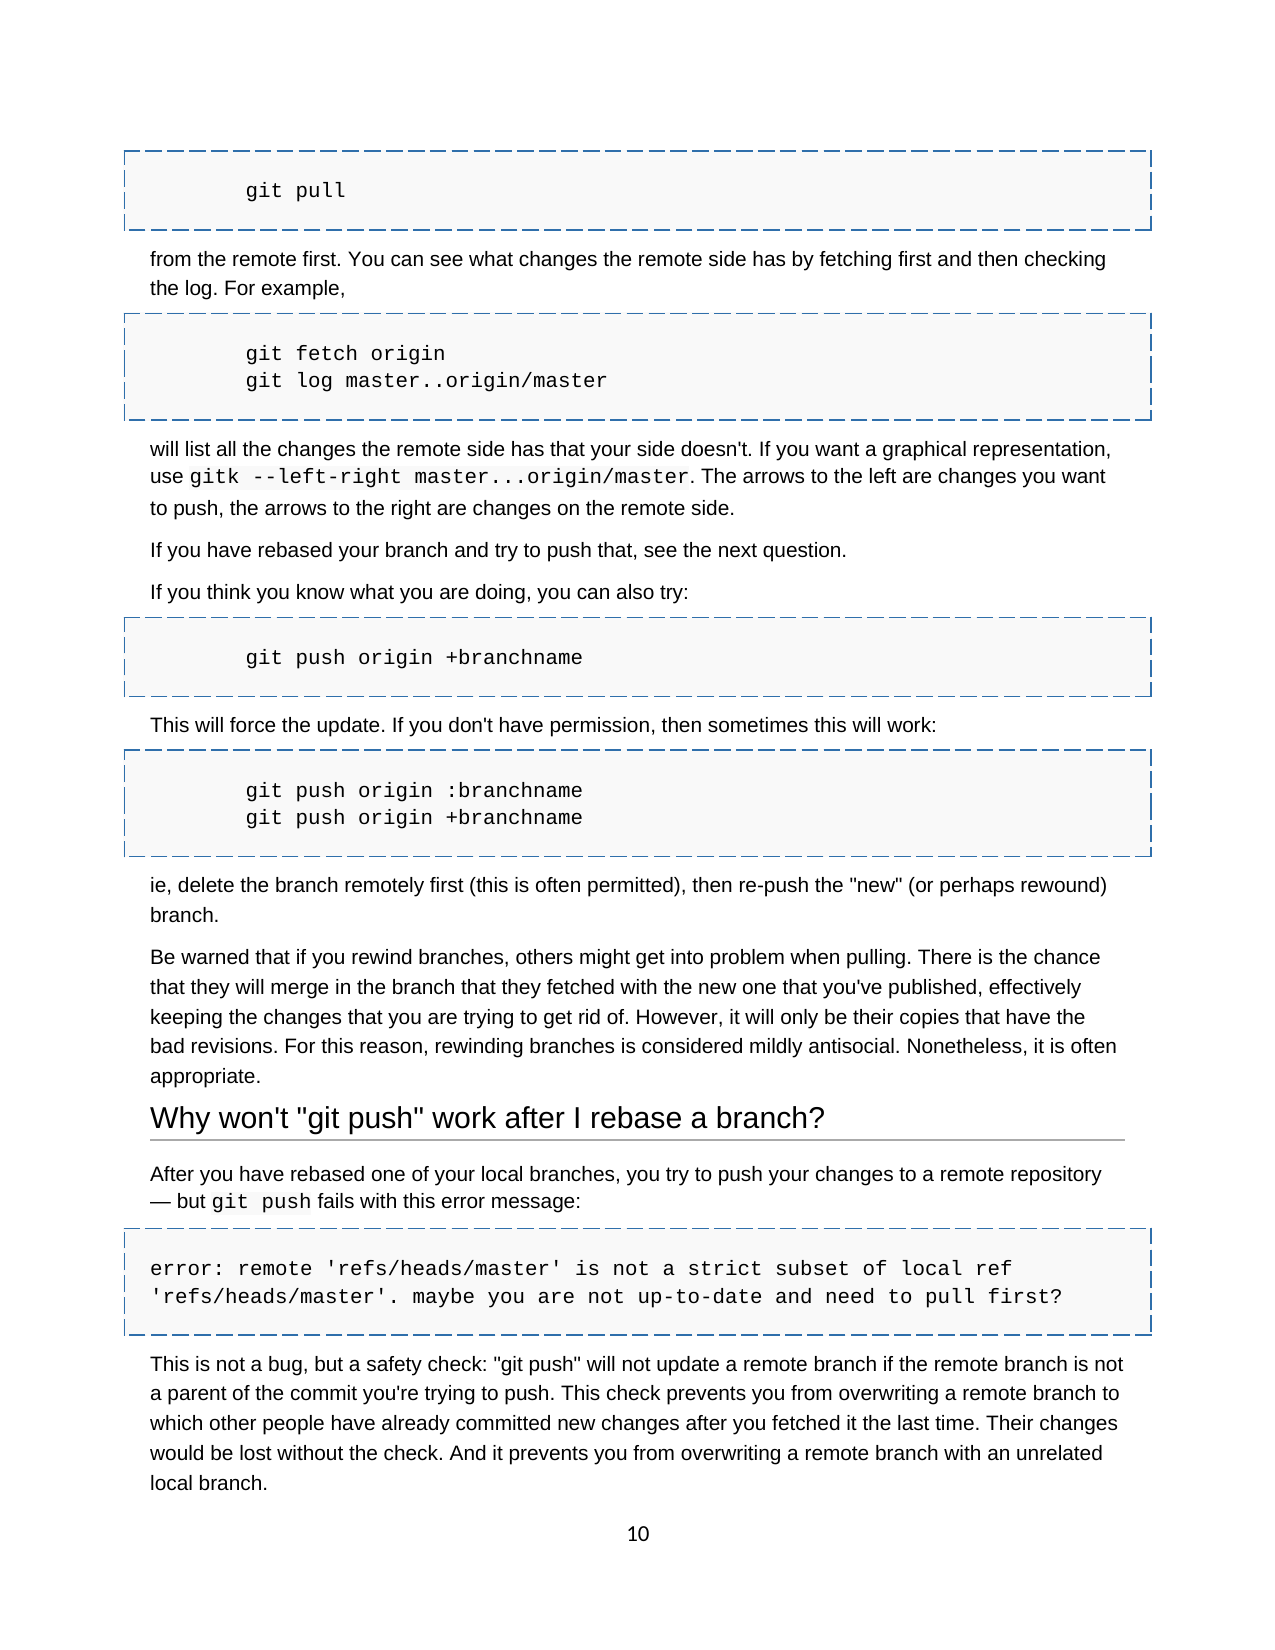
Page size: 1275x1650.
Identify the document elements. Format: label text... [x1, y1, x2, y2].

text will list all the changes the remote side has that your side doesn't. If you want a graphical representation, use gitk --left-right master...origin/master. The arrows to the left are changes you want to push, the arrows to the right are changes on the remote side. [150, 431, 1125, 520]
text This is not a bug, but a safety check: "git push" will not update a remote branch if the remote branch is not a parent of the commit you're trying to push. This check prevents you from overwriting a remote branch to which other people have already committed new changes after you fetched it the last time. Their changes would be lost without the check. And it prevents you from overwriting a remote branch with an unrelated local branch. [150, 1346, 1125, 1494]
text git log master..origin/master [123, 340, 1152, 421]
text git push origin :branchname [123, 749, 1152, 777]
text This will force the update. If you don't have permission, then sometimes this will work: [150, 707, 1125, 737]
text git fetch origin [123, 312, 1152, 340]
text ie, delete the branch remotely first (this is often permitted), then re-push the "new" (or perhaps rewound) branch. [150, 867, 1125, 927]
text If you have rebased your branch and try to push that, see the next question. [150, 532, 1125, 562]
text git push origin +branchname [123, 777, 1152, 857]
text If you think you know what you are doing, you can also try: [150, 574, 1125, 604]
text After you have rebased one of your local branches, you try to push your changes to a remote repository — but git push fails with this error message: [150, 1156, 1125, 1215]
text git push origin +branchname [123, 617, 1152, 697]
text Why won't "git push" work after I rebase a branch? [150, 1100, 1125, 1139]
text git pull [123, 150, 1152, 231]
text error: remote 'refs/heads/master' is not a strict subset of local ref 'refs/heads/master'. maybe you are not up-to-date and need to pull first? [123, 1228, 1152, 1336]
text Be warned that if you rewind branches, others might get into problem when pulling. There is the chance that they will merge in the branch that they fetched with the new one that you've published, effectively keeping the changes that you are trying to get rid of. However, it will only be their copies that have the bad revisions. For this reason, rewinding branches is considered mildly antisocial. Nonetheless, it is often appropriate. [150, 939, 1125, 1088]
text from the remote first. You can see what changes the remote side has by fetching first and then checking the log. For example, [150, 241, 1125, 300]
